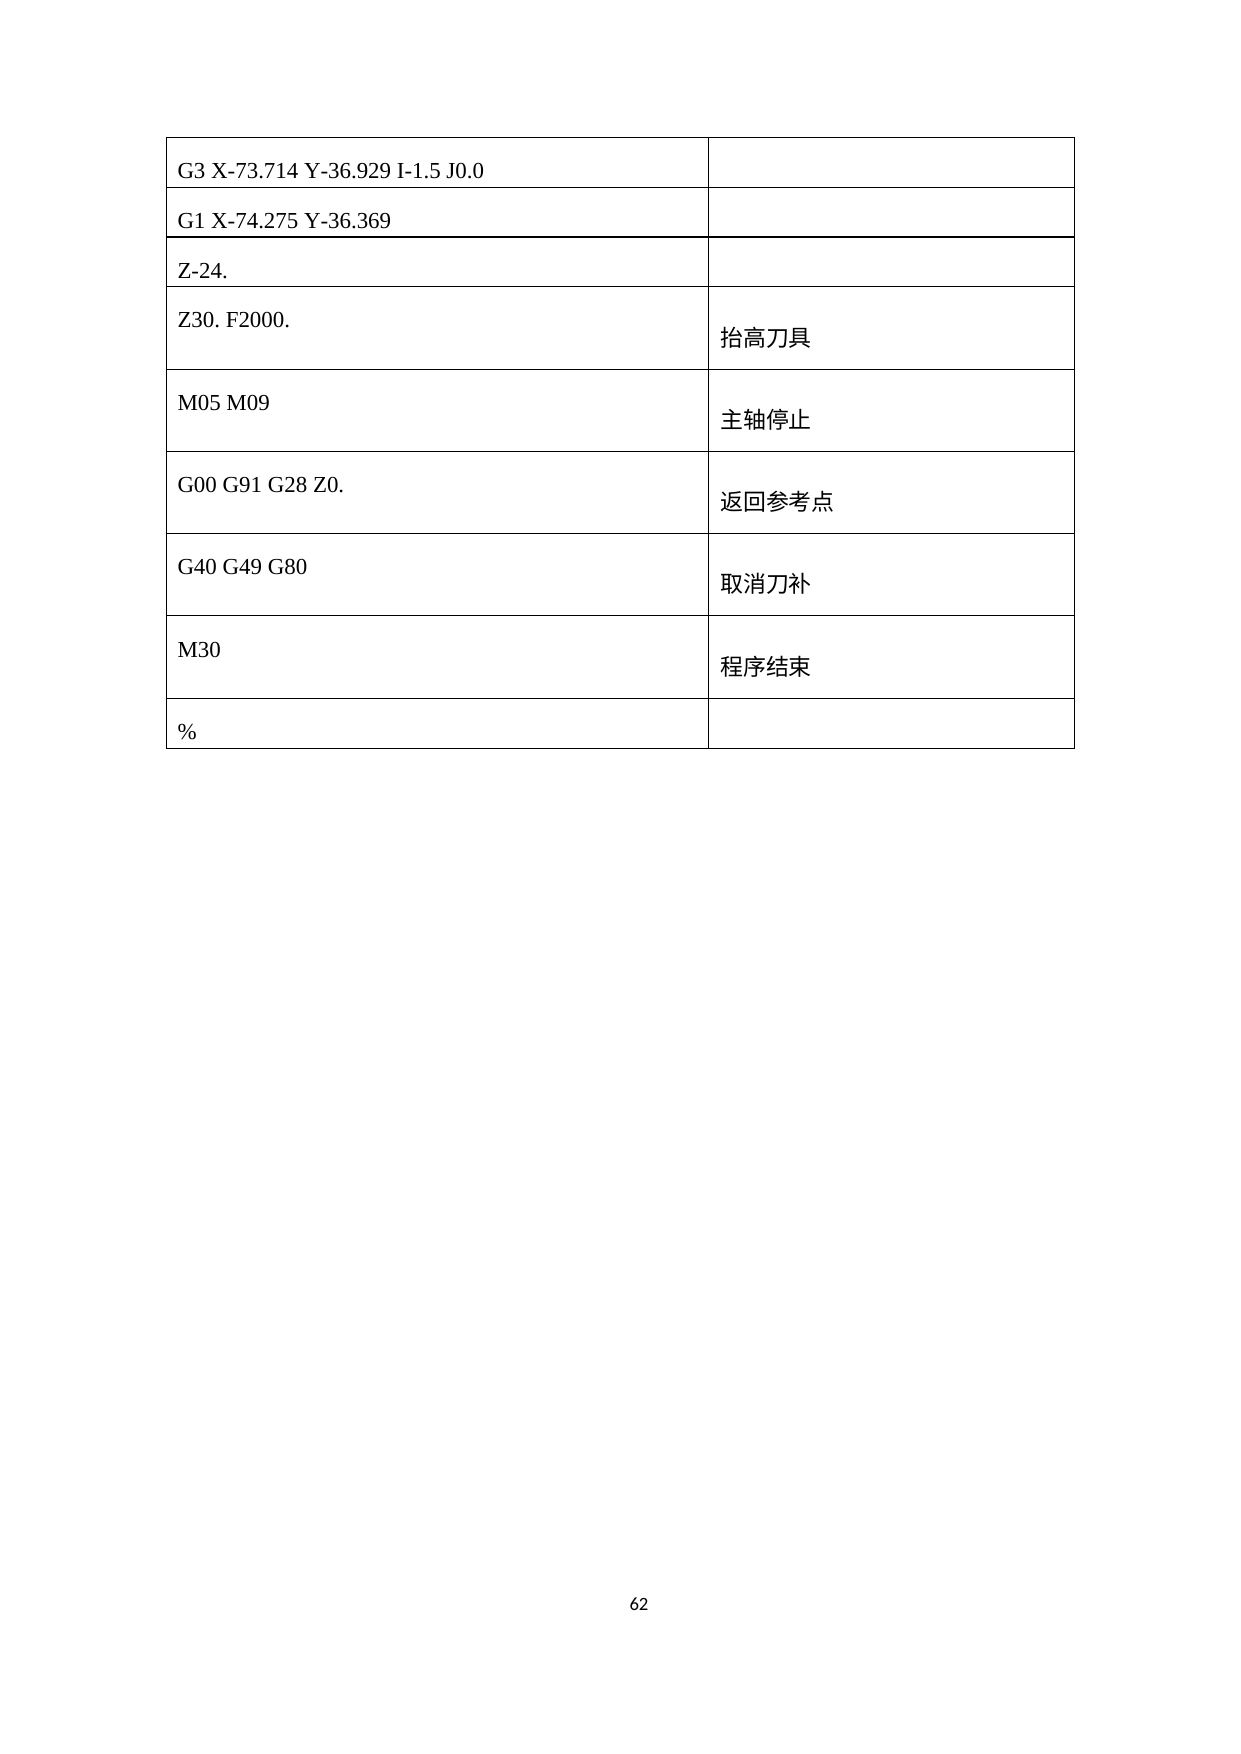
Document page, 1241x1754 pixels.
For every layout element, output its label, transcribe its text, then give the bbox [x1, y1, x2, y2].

table_cell Z30. F2000. [167, 287, 708, 368]
table_cell 取消刀补 [709, 534, 1074, 615]
table_cell 主轴停止 [709, 370, 1074, 451]
table_cell 返回参考点 [709, 452, 1074, 533]
table_cell [709, 699, 1074, 747]
table_cell 程序结束 [709, 616, 1074, 698]
table_cell [709, 188, 1074, 236]
table_cell % [167, 699, 708, 747]
table_cell Z-24. [167, 238, 708, 286]
table_cell G3 X-73.714 Y-36.929 I-1.5 J0.0 [167, 138, 708, 187]
table_cell [709, 138, 1074, 187]
table_cell G1 X-74.275 Y-36.369 [167, 188, 708, 236]
table_cell M30 [167, 616, 708, 698]
table_cell [709, 238, 1074, 286]
table_cell G40 G49 G80 [167, 534, 708, 615]
table_cell M05 M09 [167, 370, 708, 451]
table_cell 抬高刀具 [709, 287, 1074, 368]
table_cell G00 G91 G28 Z0. [167, 452, 708, 533]
